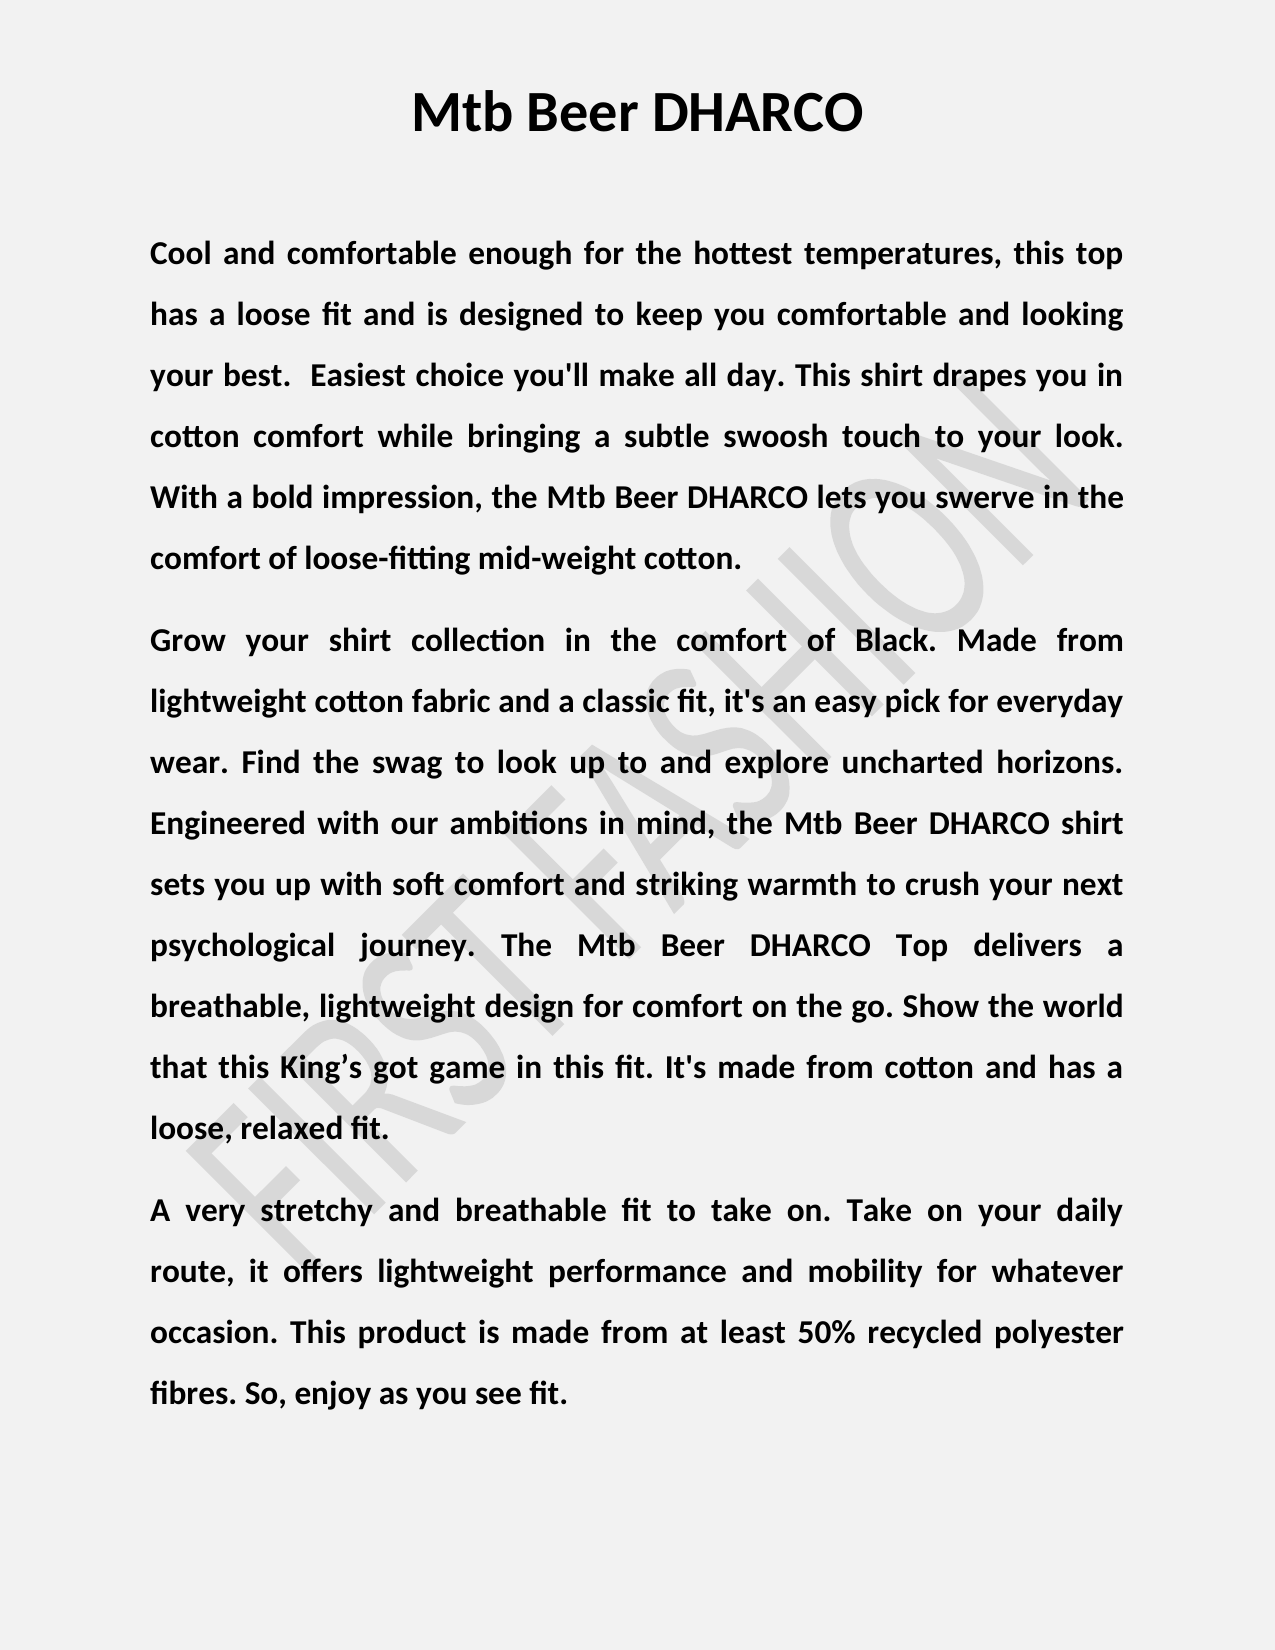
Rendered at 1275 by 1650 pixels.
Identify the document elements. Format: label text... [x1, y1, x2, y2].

text Grow your shirt collection in the comfort of Black. Made from lightweight cotton fabric and a classic fit, it's an easy pick for everyday wear. Find the swag to look up to and explore uncharted horizons. Engineered with our ambitions in mind, the Mtb Beer DHARCO shirt sets you up with soft comfort and striking warmth to crush your next psychological journey. The Mtb Beer DHARCO Top delivers a breathable, lightweight design for comfort on the go. Show the world that this King’s got game in this fit. It's made from cotton and has a loose, relaxed fit. [150, 619, 1125, 1148]
text Cool and comfortable enough for the hottest temperatures, this top has a loose fit and is designed to keep you comfortable and looking your best. Easiest choice you'll make all day. This shirt drapes you in cotton comfort while bringing a subtle swoosh touch to your look. With a bold impression, the Mtb Beer DHARCO lets you swerve in the comfort of loose-fitting mid-weight cotton. [150, 232, 1125, 578]
text A very stretchy and breathable fit to take on. Take on your daily route, it offers lightweight performance and mobility for whatever occasion. This product is made from at least 50% recycled polyester fibres. So, enjoy as you see fit. [150, 1189, 1125, 1413]
